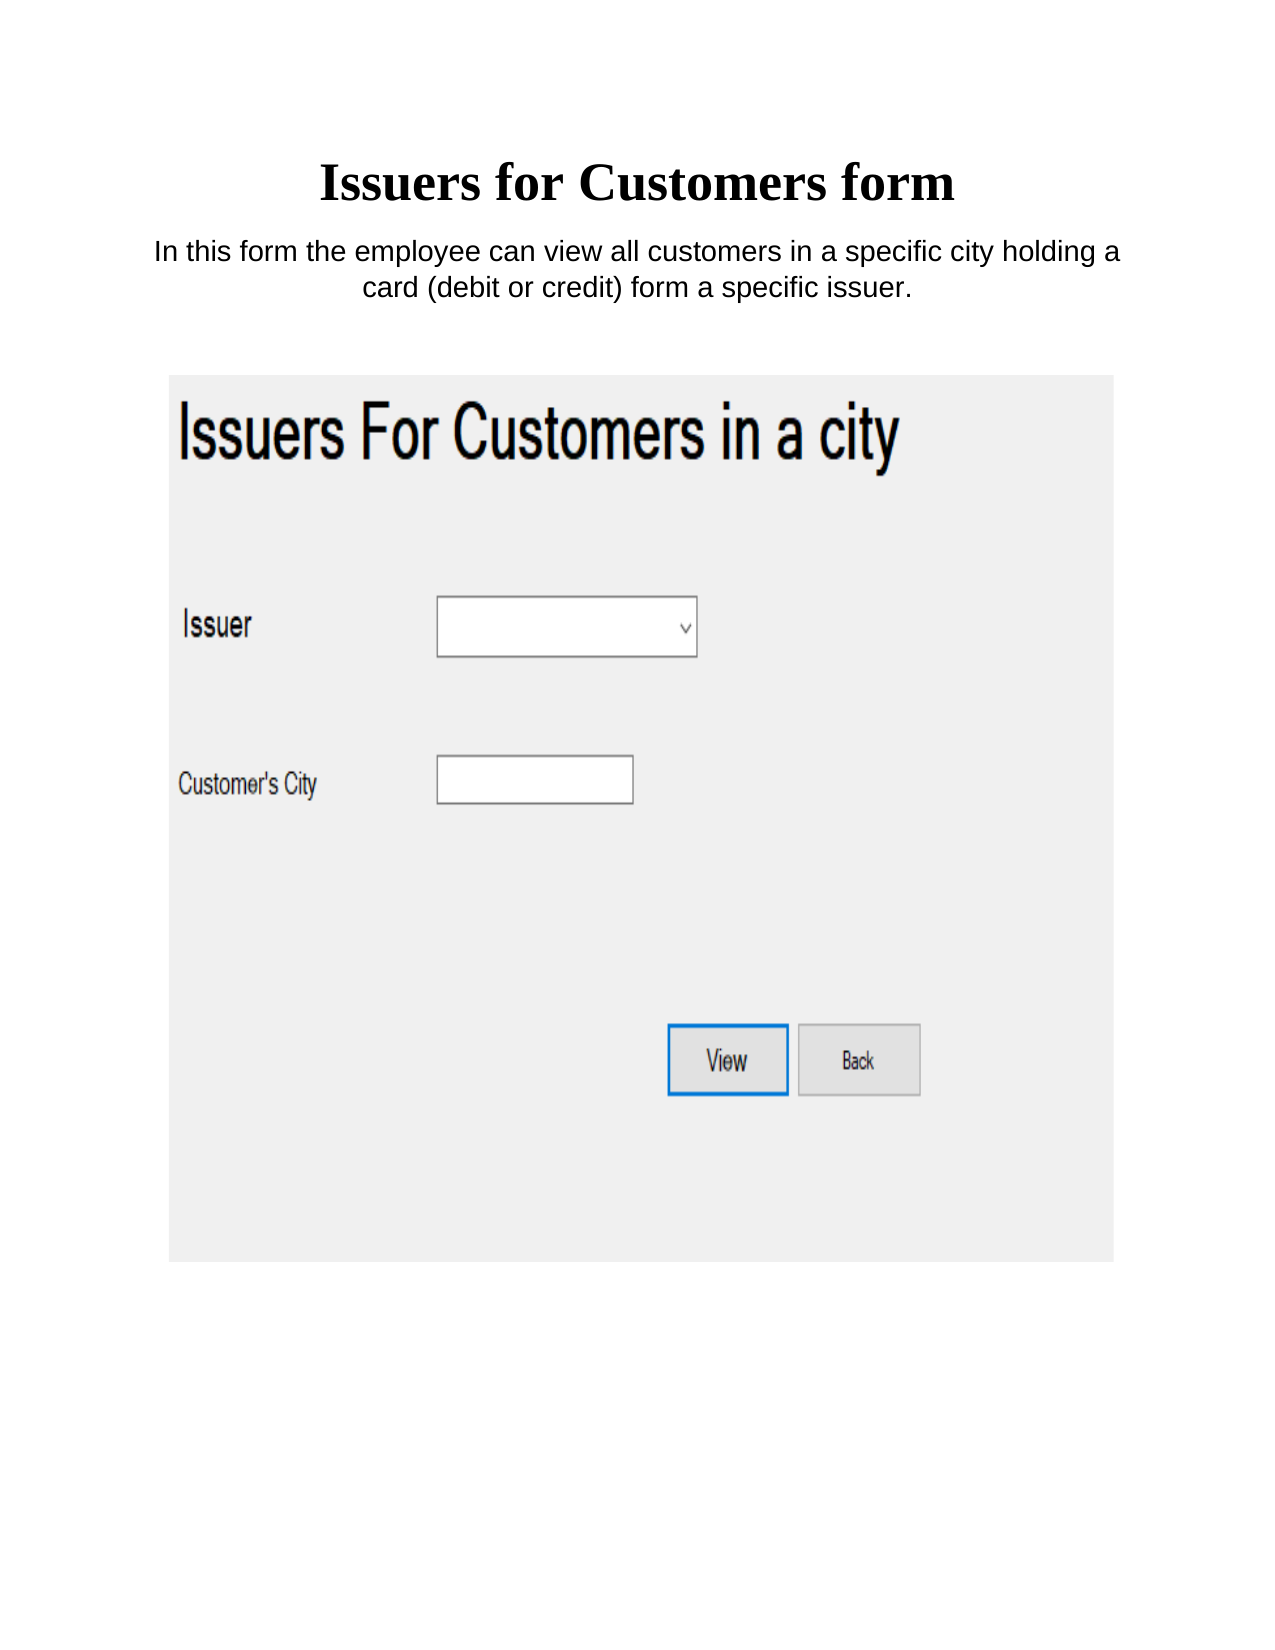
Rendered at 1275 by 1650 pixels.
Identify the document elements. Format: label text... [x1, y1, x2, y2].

text In this form the employee can view all customers in a specific city holding a card (debit or credit) form a specific issuer. [150, 234, 1125, 303]
text Issuers for Customers form [150, 150, 1125, 212]
